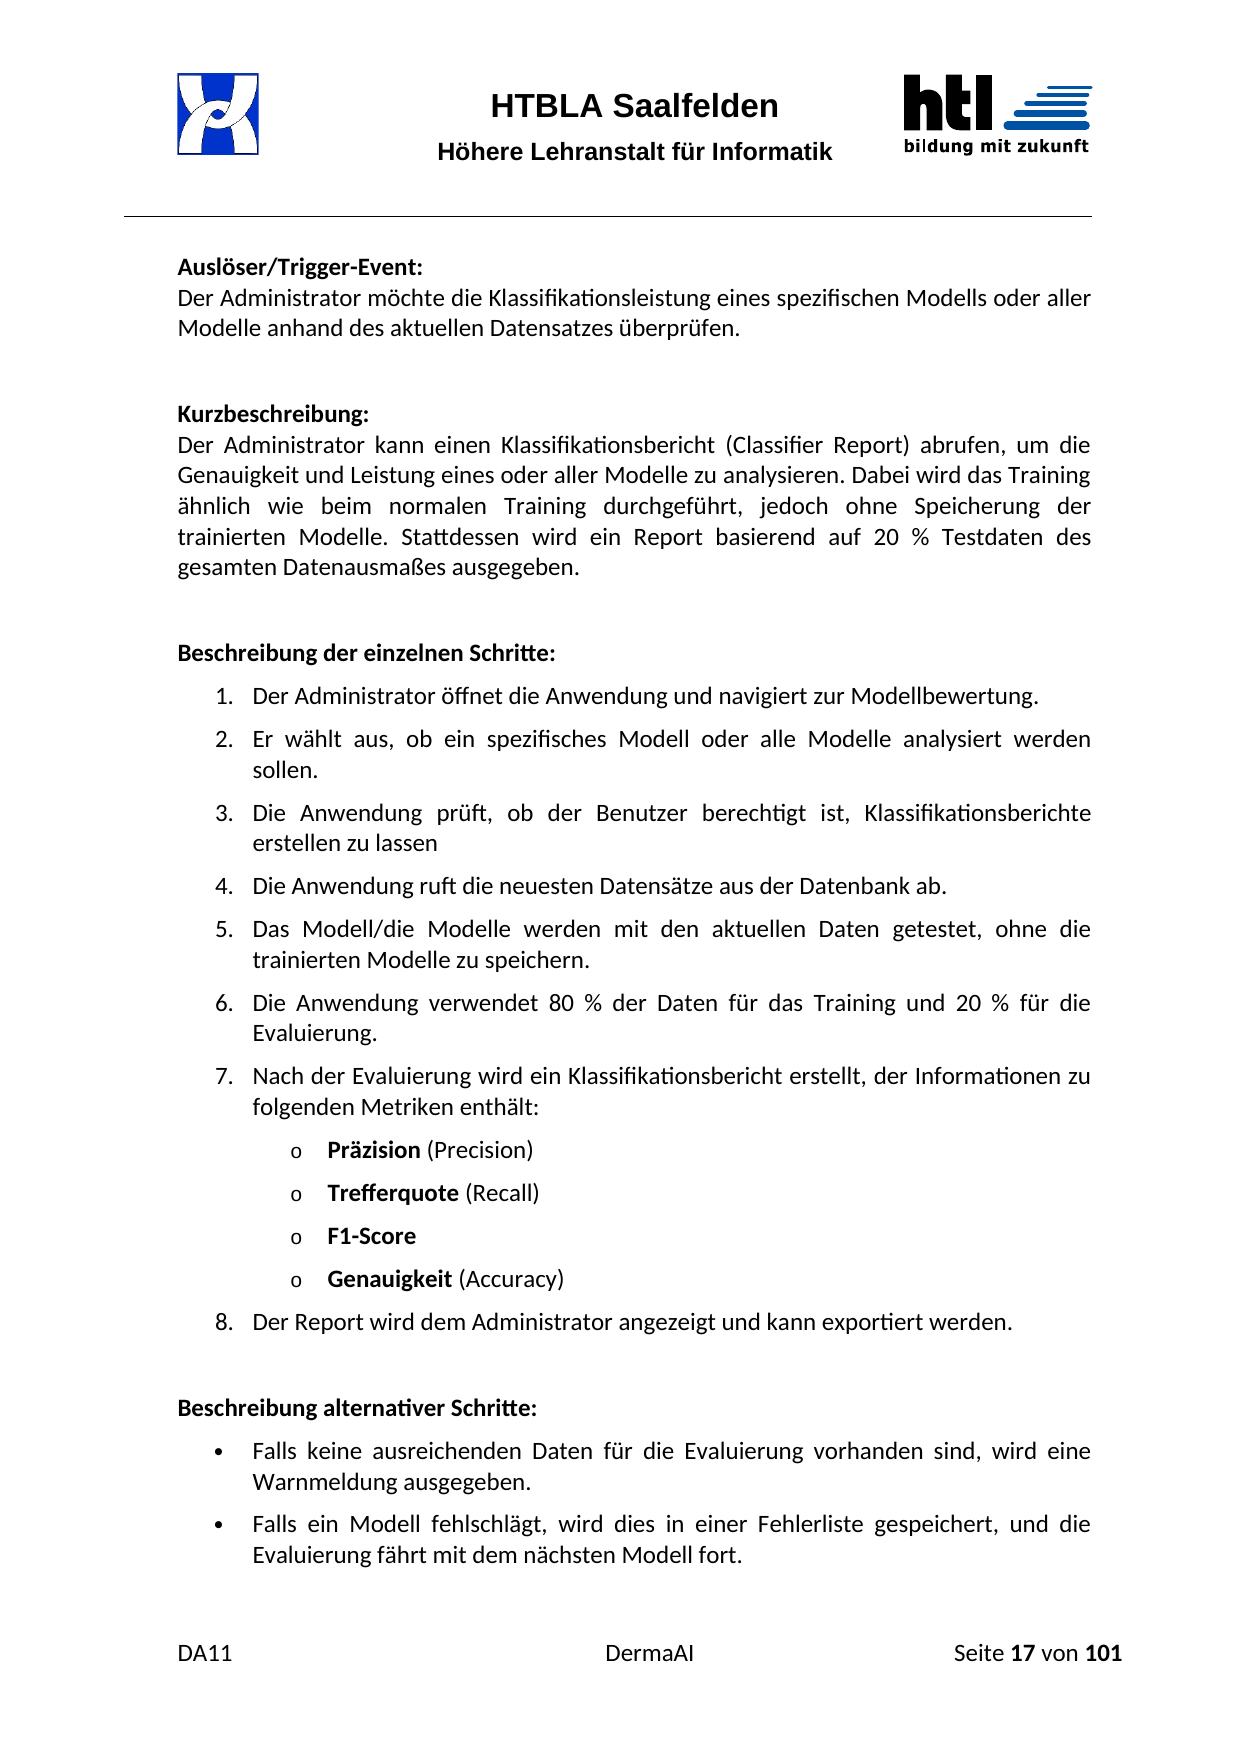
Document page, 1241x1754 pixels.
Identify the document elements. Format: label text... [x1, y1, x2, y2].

list Genauigkeit (Accuracy) [290, 1263, 1092, 1293]
text Beschreibung alternativer Schritte: [177, 1392, 1092, 1423]
list Nach der Evaluierung wird ein Klassifikationsbericht erstellt, der Informationen zu folgenden Metriken enthält: [215, 1060, 1092, 1121]
list Er wählt aus, ob ein spezifisches Modell oder alle Modelle analysiert werden sollen. [215, 723, 1092, 784]
picture [177, 73, 259, 155]
list F1-Score [290, 1220, 1092, 1251]
list Falls keine ausreichenden Daten für die Evaluierung vorhanden sind, wird eine Warnmeldung ausgegeben. [215, 1435, 1092, 1496]
list Der Report wird dem Administrator angezeigt und kann exportiert werden. [215, 1306, 1092, 1337]
list Die Anwendung prüft, ob der Benutzer berechtigt ist, Klassifikationsberichte erstellen zu lassen [215, 797, 1092, 858]
list Präzision (Precision) [290, 1134, 1092, 1164]
list Falls ein Modell fehlschlägt, wird dies in einer Fehlerliste gespeichert, und die Evaluierung fährt mit dem nächsten Modell fort. [215, 1509, 1092, 1570]
text Auslöser/Trigger-Event: Der Administrator möchte die Klassifikationsleistung eines spezifischen Modells oder aller Modelle anhand des aktuellen Datensatzes überprüfen. [177, 251, 1092, 343]
list Die Anwendung verwendet 80 % der Daten für das Training und 20 % für die Evaluierung. [215, 987, 1092, 1048]
list Das Modell/die Modelle werden mit den aktuellen Daten getestet, ohne die trainierten Modelle zu speichern. [215, 913, 1092, 974]
text Beschreibung der einzelnen Schritte: [177, 637, 1092, 668]
text Kurzbeschreibung: Der Administrator kann einen Klassifikationsbericht (Classifier Report) abrufen, um die Genauigkeit und Leistung eines oder aller Modelle zu analysieren. Dabei wird das Training ähnlich wie beim normalen Training durchgeführt, jedoch ohne Speicherung der trainierten Modelle. Stattdessen wird ein Report basierend auf 20 % Testdaten des gesamten Datenausmaßes ausgegeben. [177, 398, 1092, 582]
list Trefferquote (Recall) [290, 1177, 1092, 1207]
list Die Anwendung ruft die neuesten Datensätze aus der Datenbank ab. [215, 870, 1092, 901]
list Der Administrator öffnet die Anwendung und navigiert zur Modellbewertung. [215, 680, 1092, 711]
